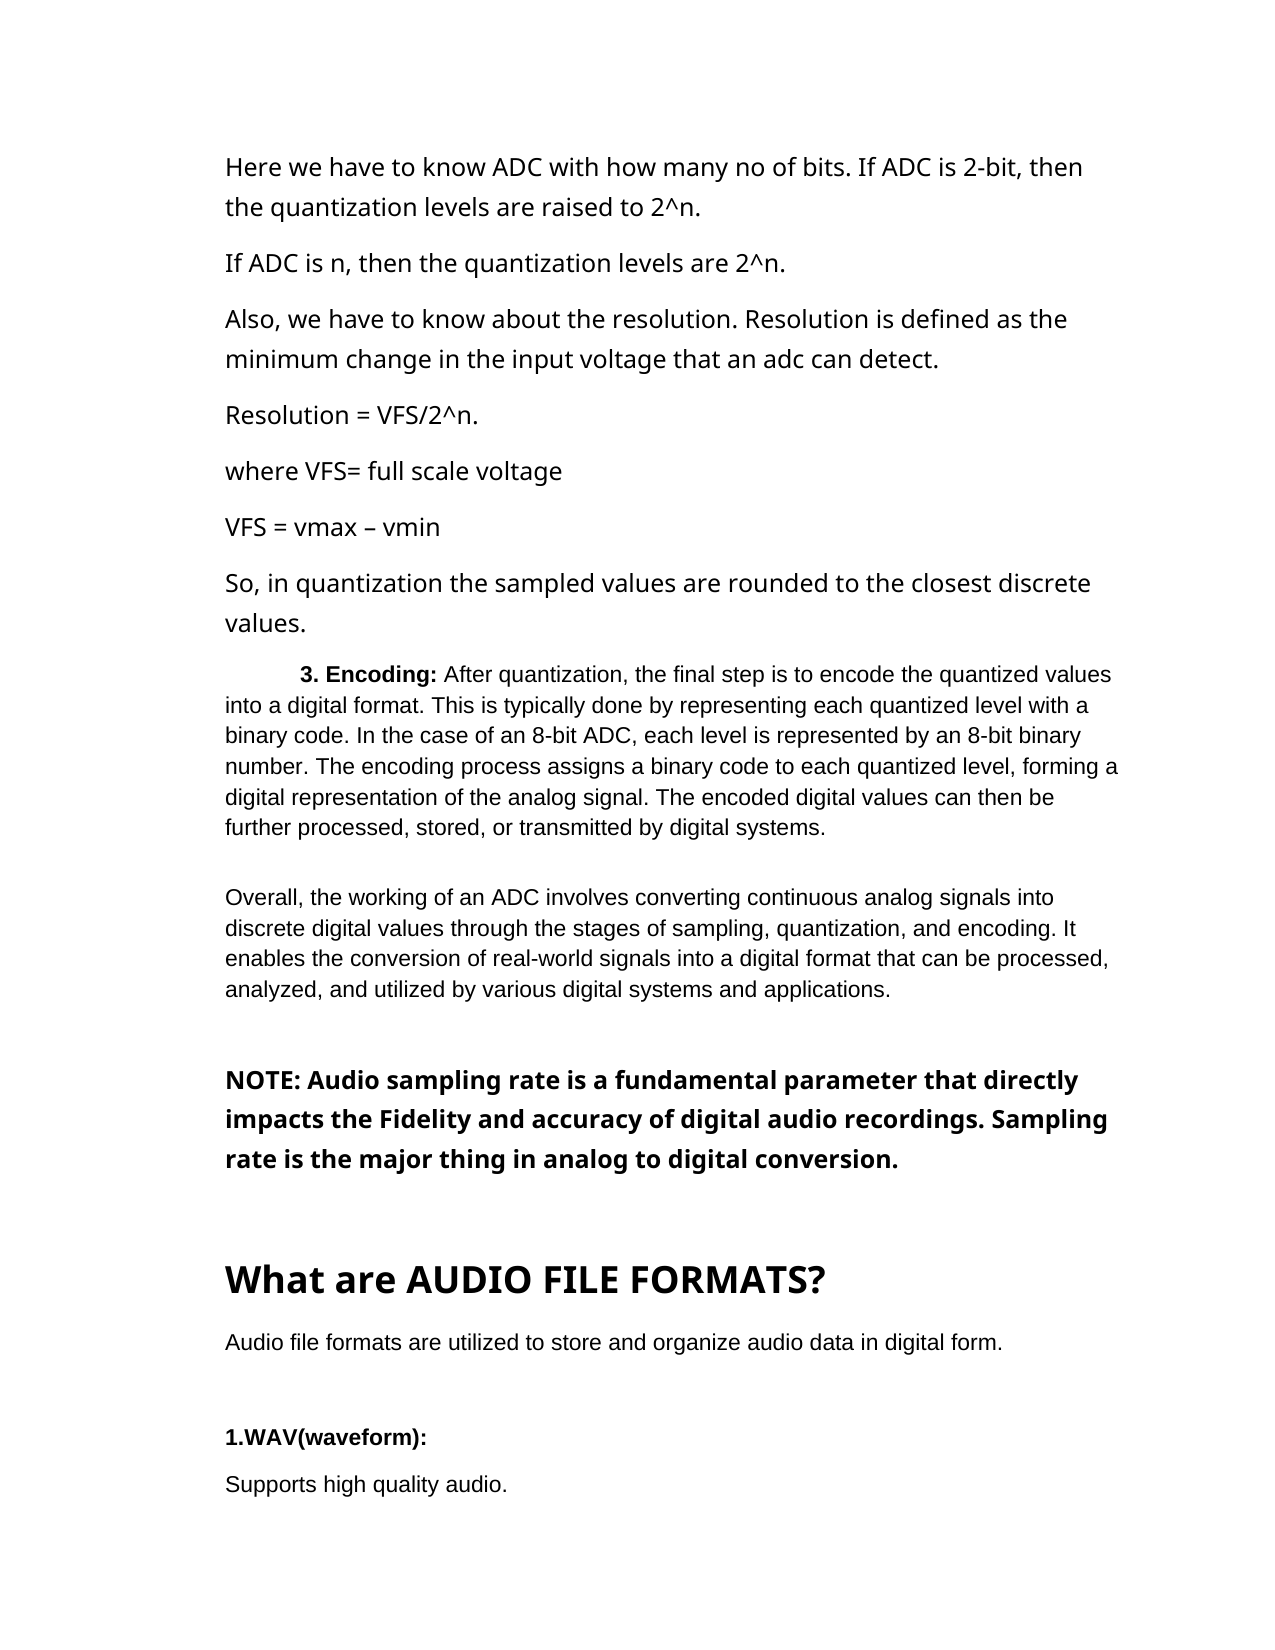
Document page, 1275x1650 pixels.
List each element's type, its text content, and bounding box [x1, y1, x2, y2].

text 1.WAV(waveform): [225, 1424, 1125, 1450]
text VFS = vmax – vmin [225, 510, 1125, 544]
text So, in quantization the sampled values are rounded to the closest discrete values. [225, 566, 1125, 639]
text Here we have to know ADC with how many no of bits. If ADC is 2-bit, then the quantization levels are raised to 2^n. [225, 150, 1125, 223]
text What are AUDIO FILE FORMATS? [225, 1253, 1125, 1304]
text 3. Encoding: After quantization, the final step is to encode the quantized values into a digital format. This is typically done by representing each quantized level with a binary code. In the case of an 8-bit ADC, each level is represented by an 8-bit binary number. The encoding process assigns a binary code to each quantized level, forming a digital representation of the analog signal. The encoded digital values can then be further processed, stored, or transmitted by digital systems. Overall, the working of an ADC involves converting continuous analog signals into discrete digital values through the stages of sampling, quantization, and encoding. It enables the conversion of real-world signals into a digital format that can be processed, analyzed, and utilized by various digital systems and applications. [225, 661, 1125, 1002]
text If ADC is n, then the quantization levels are 2^n. [225, 246, 1125, 280]
text NOTE: Audio sampling rate is a fundamental parameter that directly impacts the Fidelity and accuracy of digital audio recordings. Sampling rate is the major thing in analog to digital conversion. [225, 1062, 1125, 1175]
text where VFS= full scale voltage [225, 453, 1125, 488]
text Supports high quality audio. [225, 1471, 1125, 1497]
text Audio file formats are utilized to store and organize audio data in digital form. [225, 1329, 1125, 1356]
text Also, we have to know about the resolution. Resolution is defined as the minimum change in the input voltage that an adc can detect. [225, 302, 1125, 375]
text Resolution = VFS/2^n. [225, 397, 1125, 431]
